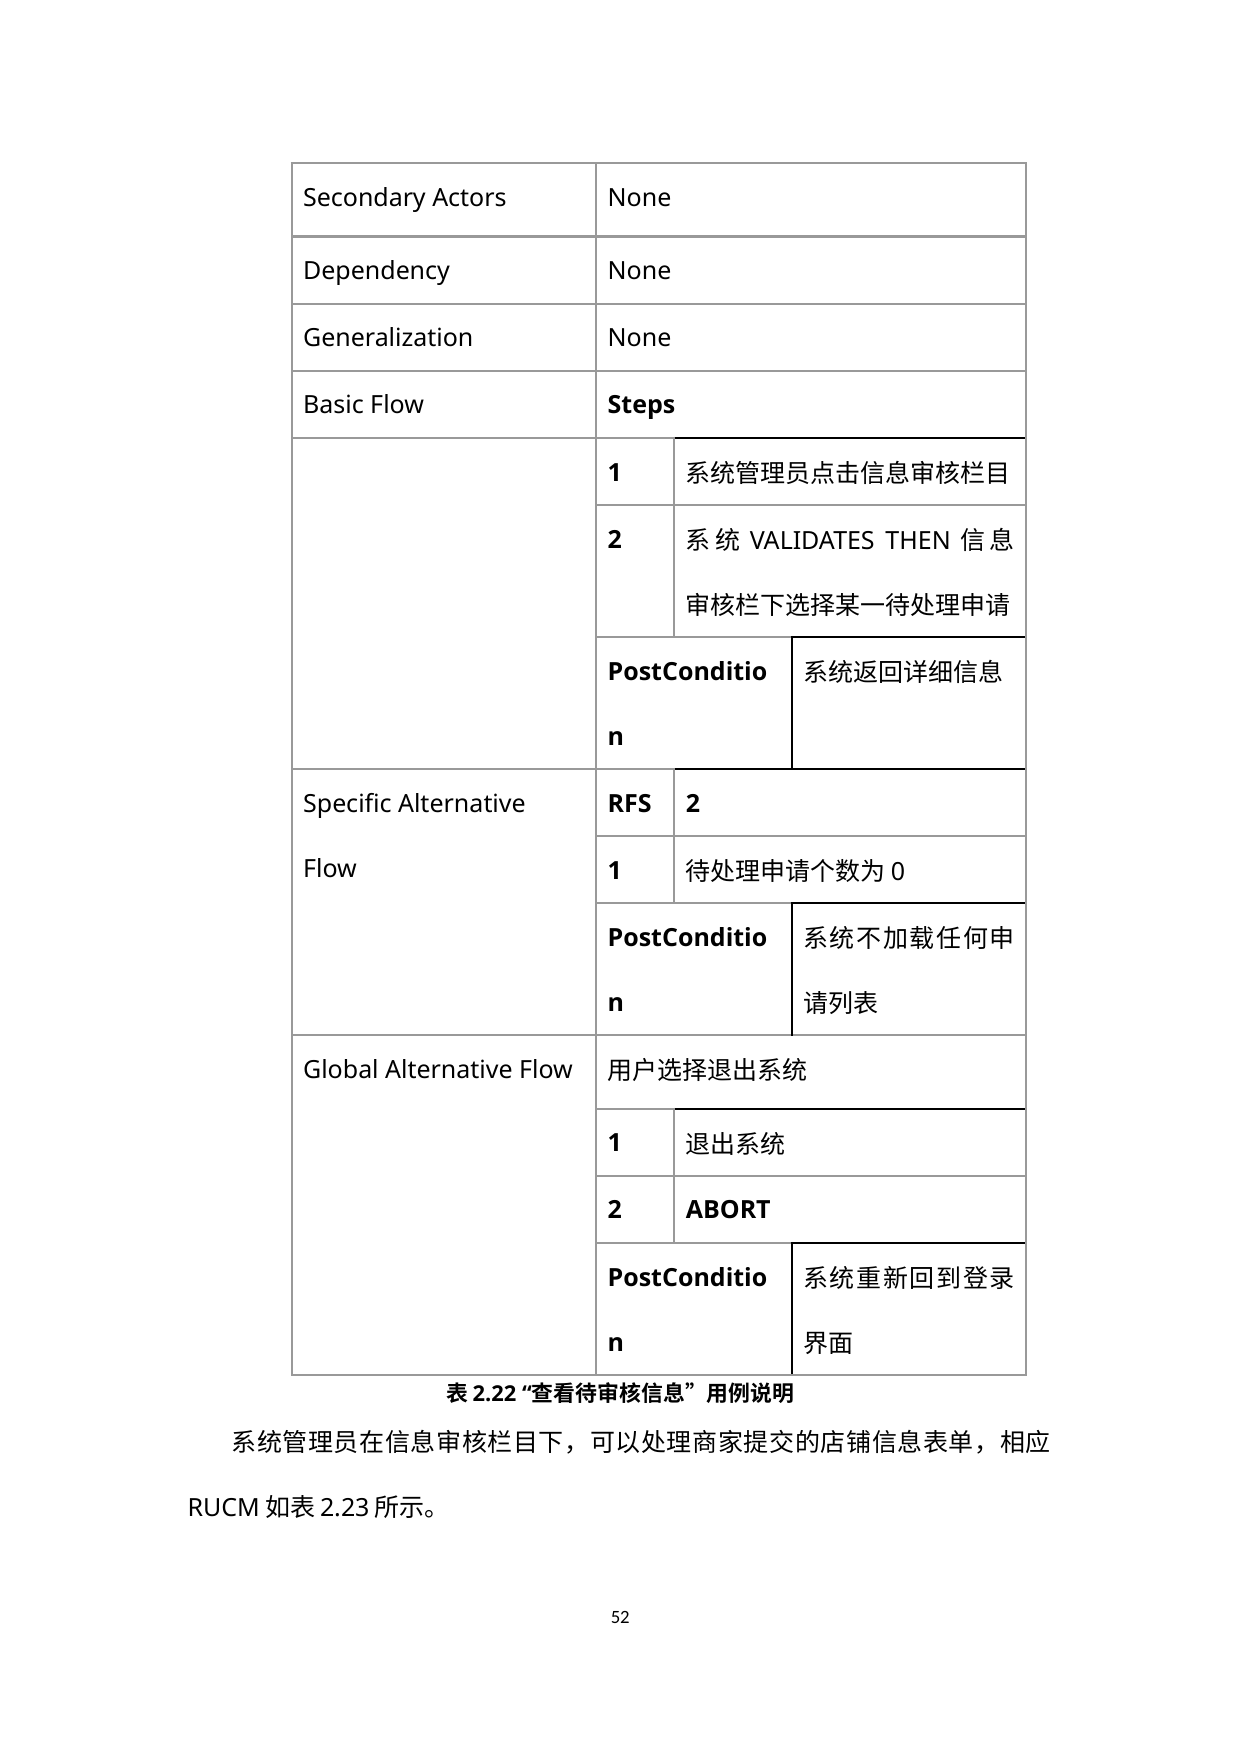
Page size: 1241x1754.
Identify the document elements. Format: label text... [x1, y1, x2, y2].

table_cell 退出系统 [675, 1110, 1025, 1175]
table_cell 1 [597, 837, 673, 902]
table_cell PostCondition [597, 904, 791, 1034]
table_cell 1 [597, 439, 673, 504]
table_cell Basic Flow [293, 372, 595, 437]
table_cell PostCondition [597, 1244, 791, 1374]
table_cell 2 [675, 770, 1025, 835]
table_cell Steps [597, 372, 1025, 437]
table_cell [293, 439, 595, 768]
table_cell 系统返回详细信息 [793, 638, 1025, 768]
table_cell 系统VALIDATES THEN信息审核栏下选择某一待处理申请 [675, 506, 1025, 636]
table_cell Generalization [293, 305, 595, 369]
table_cell None [597, 164, 1025, 235]
table_cell 2 [597, 506, 673, 636]
text 表2.22 “查看待审核信息”用例说明 [187, 1376, 1053, 1408]
table_cell 系统管理员点击信息审核栏目 [675, 439, 1025, 504]
text 系统管理员在信息审核栏目下，可以处理商家提交的店铺信息表单，相应RUCM如表2.23所示。 [187, 1408, 1053, 1538]
table_cell Secondary Actors [293, 164, 595, 235]
table_cell 1 [597, 1110, 673, 1175]
table_cell 系统重新回到登录界面 [793, 1244, 1025, 1374]
table_cell RFS [597, 770, 673, 835]
table_cell PostCondition [597, 638, 791, 768]
table_cell 用户选择退出系统 [597, 1036, 1025, 1108]
table_cell Dependency [293, 238, 595, 302]
table_cell Specific Alternative Flow [293, 770, 595, 1034]
table_cell 系统不加载任何申请列表 [793, 904, 1025, 1034]
table_cell 待处理申请个数为0 [675, 837, 1025, 902]
table_cell 2 [597, 1177, 673, 1242]
table_cell ABORT [675, 1177, 1025, 1242]
table_cell Global Alternative Flow [293, 1036, 595, 1374]
table_cell None [597, 238, 1025, 302]
table_cell None [597, 305, 1025, 369]
